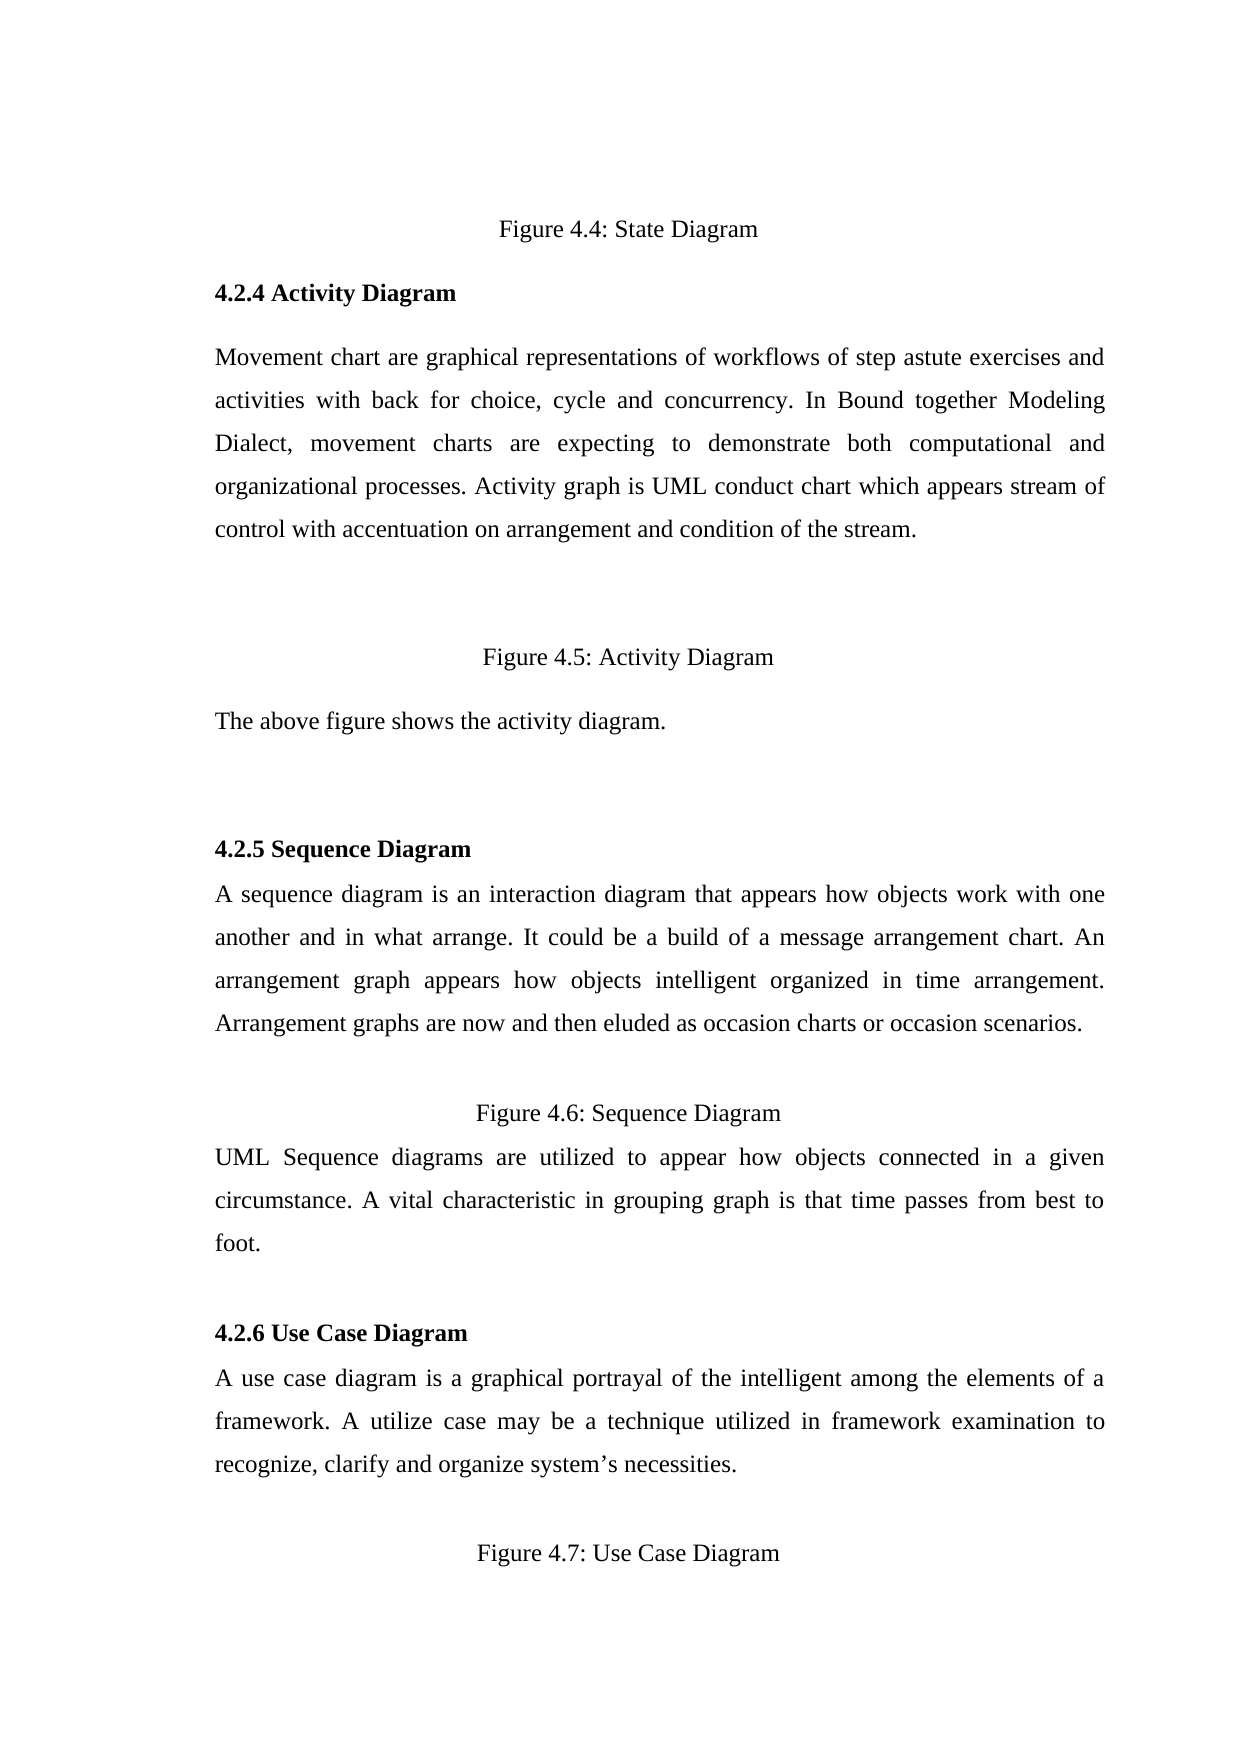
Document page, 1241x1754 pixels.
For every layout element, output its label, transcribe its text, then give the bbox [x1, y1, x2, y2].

text A sequence diagram is an interaction diagram that appears how objects work with one another and in what arrange. It could be a build of a message arrangement chart. An arrangement graph appears how objects intelligent organized in time arrangement. Arrangement graphs are now and then eluded as occasion charts or occasion scenarios. [214, 879, 1106, 1037]
text UML Sequence diagrams are utilized to appear how objects connected in a given circumstance. A vital characteristic in grouping graph is that time passes from best to foot. [214, 1142, 1106, 1257]
text Figure 4.6: Sequence Diagram [214, 1098, 1042, 1126]
text 4.2.5 Sequence Diagram [214, 834, 1042, 863]
text Figure 4.4: State Diagram [214, 214, 1042, 243]
text Figure 4.5: Activity Diagram [214, 642, 1042, 671]
text Figure 4.7: Use Case Diagram [214, 1538, 1042, 1567]
text The above figure shows the activity diagram. [214, 706, 1042, 735]
text Movement chart are graphical representations of workflows of step astute exercises and activities with back for choice, cycle and concurrency. In Bound together Modeling Dialect, movement charts are expecting to demonstrate both computational and organizational processes. Activity graph is UML conduct chart which appears stream of control with accentuation on arrangement and condition of the stream. [214, 342, 1106, 543]
text A use case diagram is a graphical portrayal of the intelligent among the elements of a framework. A utilize case may be a technique utilized in framework examination to recognize, clarify and organize system’s necessities. [214, 1363, 1106, 1478]
text 4.2.6 Use Case Diagram [214, 1318, 1042, 1347]
text 4.2.4 Activity Diagram [214, 278, 1042, 307]
